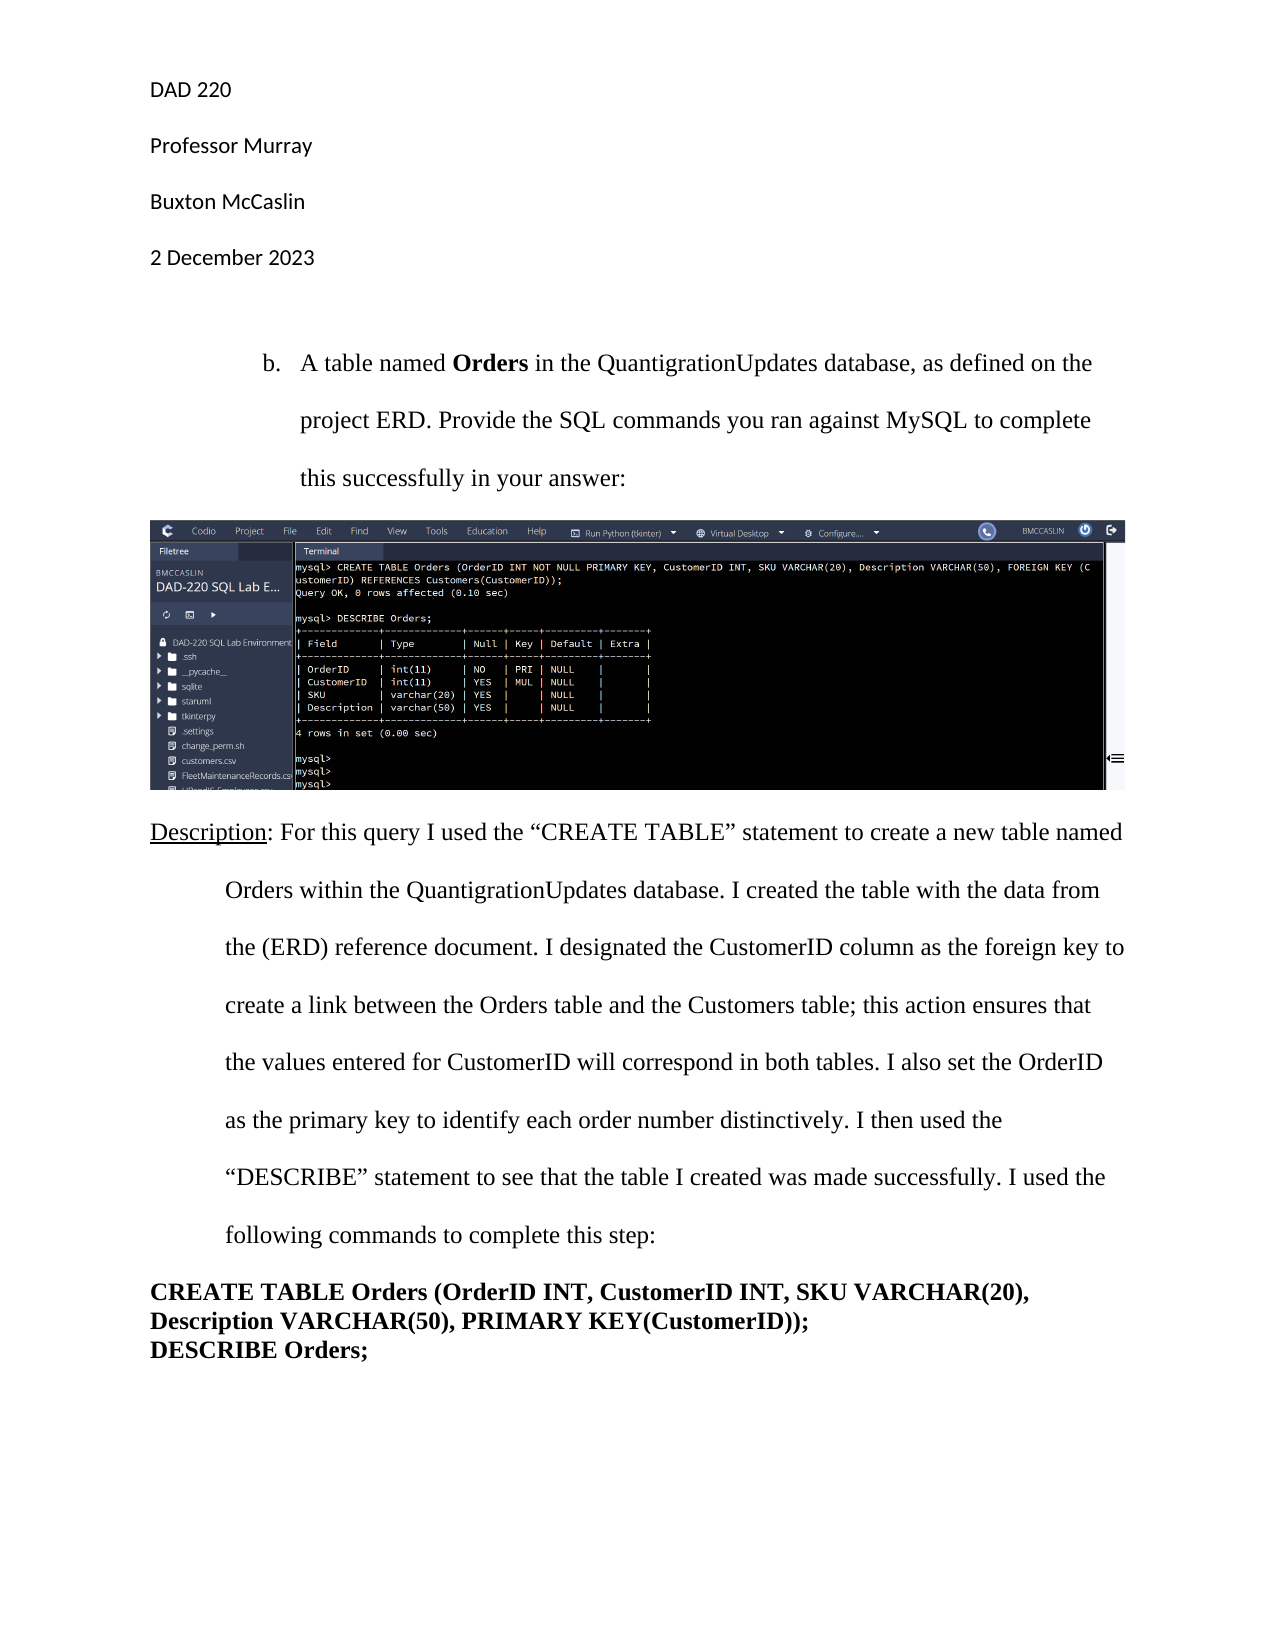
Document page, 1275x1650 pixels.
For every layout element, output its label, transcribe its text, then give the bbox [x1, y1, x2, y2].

list A table named Orders in the QuantigrationUpdates database, as defined on the project ERD. Provide the SQL commands you ran against MySQL to complete this successfully in your answer: [262, 348, 1125, 492]
text Description: For this query I used the “CREATE TABLE” statement to create a new table named Orders within the QuantigrationUpdates database. I created the table with the data from the (ERD) reference document. I designated the CustomerID column as the foreign key to create a link between the Orders table and the Customers table; this action ensures that the values entered for CustomerID will correspond in both tables. I also set the OrderID as the primary key to identify each order number distinctively. I then used the “DESCRIBE” statement to see that the table I created was made successfully. I used the following commands to complete this step: [150, 817, 1125, 1248]
picture [150, 520, 1125, 790]
text CREATE TABLE Orders (OrderID INT, CustomerID INT, SKU VARCHAR(20), Description VARCHAR(50), PRIMARY KEY(CustomerID)); [150, 1277, 1125, 1335]
text DESCRIBE Orders; [150, 1335, 1125, 1363]
